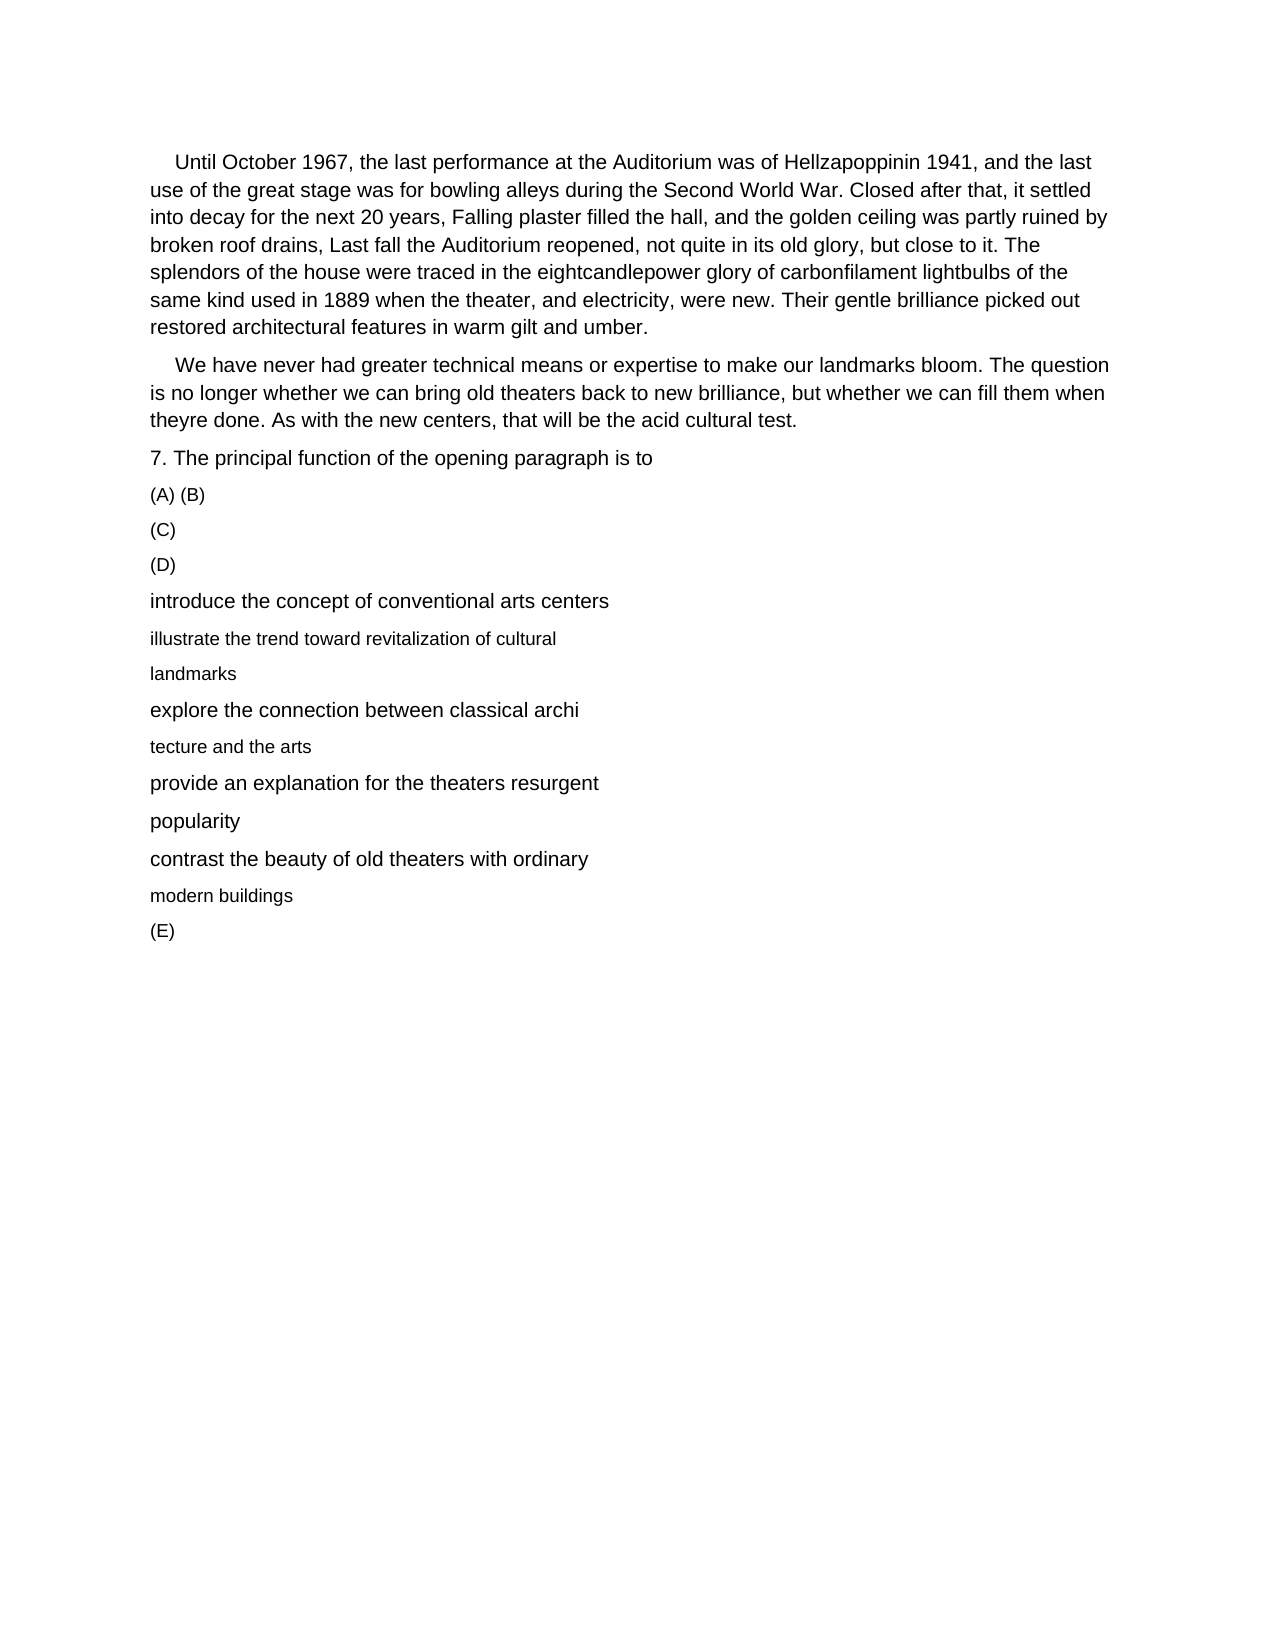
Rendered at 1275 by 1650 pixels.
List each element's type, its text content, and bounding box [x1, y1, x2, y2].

text 7. The principal function of the opening paragraph is to [150, 446, 1125, 470]
text explore the connection between classical archi [150, 698, 1125, 722]
text (D) [150, 554, 1125, 576]
text modern buildings [150, 884, 1125, 906]
text illustrate the trend toward revitalization of cultural [150, 627, 1125, 649]
text contrast the beauty of old theaters with ordinary [150, 847, 1125, 871]
text provide an explanation for the theaters resurgent [150, 771, 1125, 795]
text introduce the concept of conventional arts centers [150, 589, 1125, 613]
text Until October 1967, the last performance at the Auditorium was of Hellzapoppinin 1941, and the last use of the great stage was for bowling alleys during the Second World War. Closed after that, it settled into decay for the next 20 years, Falling plaster filled the hall, and the golden ceiling was partly ruined by broken roof drains, Last fall the Auditorium reopened, not quite in its old glory, but close to it. The splendors of the house were traced in the eightcandlepower glory of carbonfilament lightbulbs of the same kind used in 1889 when the theater, and electricity, were new. Their gentle brilliance picked out restored architectural features in warm gilt and umber. [150, 150, 1125, 339]
text (C) [150, 519, 1125, 541]
text We have never had greater technical means or expertise to make our landmarks bloom. The question is no longer whether we can bring old theaters back to new brilliance, but whether we can fill them when theyre done. As with the new centers, that will be the acid cultural test. [150, 353, 1125, 432]
text landmarks [150, 662, 1125, 684]
text popularity [150, 809, 1125, 833]
text tecture and the arts [150, 736, 1125, 757]
text (A) (B) [150, 484, 1125, 505]
text (E) [150, 920, 1125, 941]
